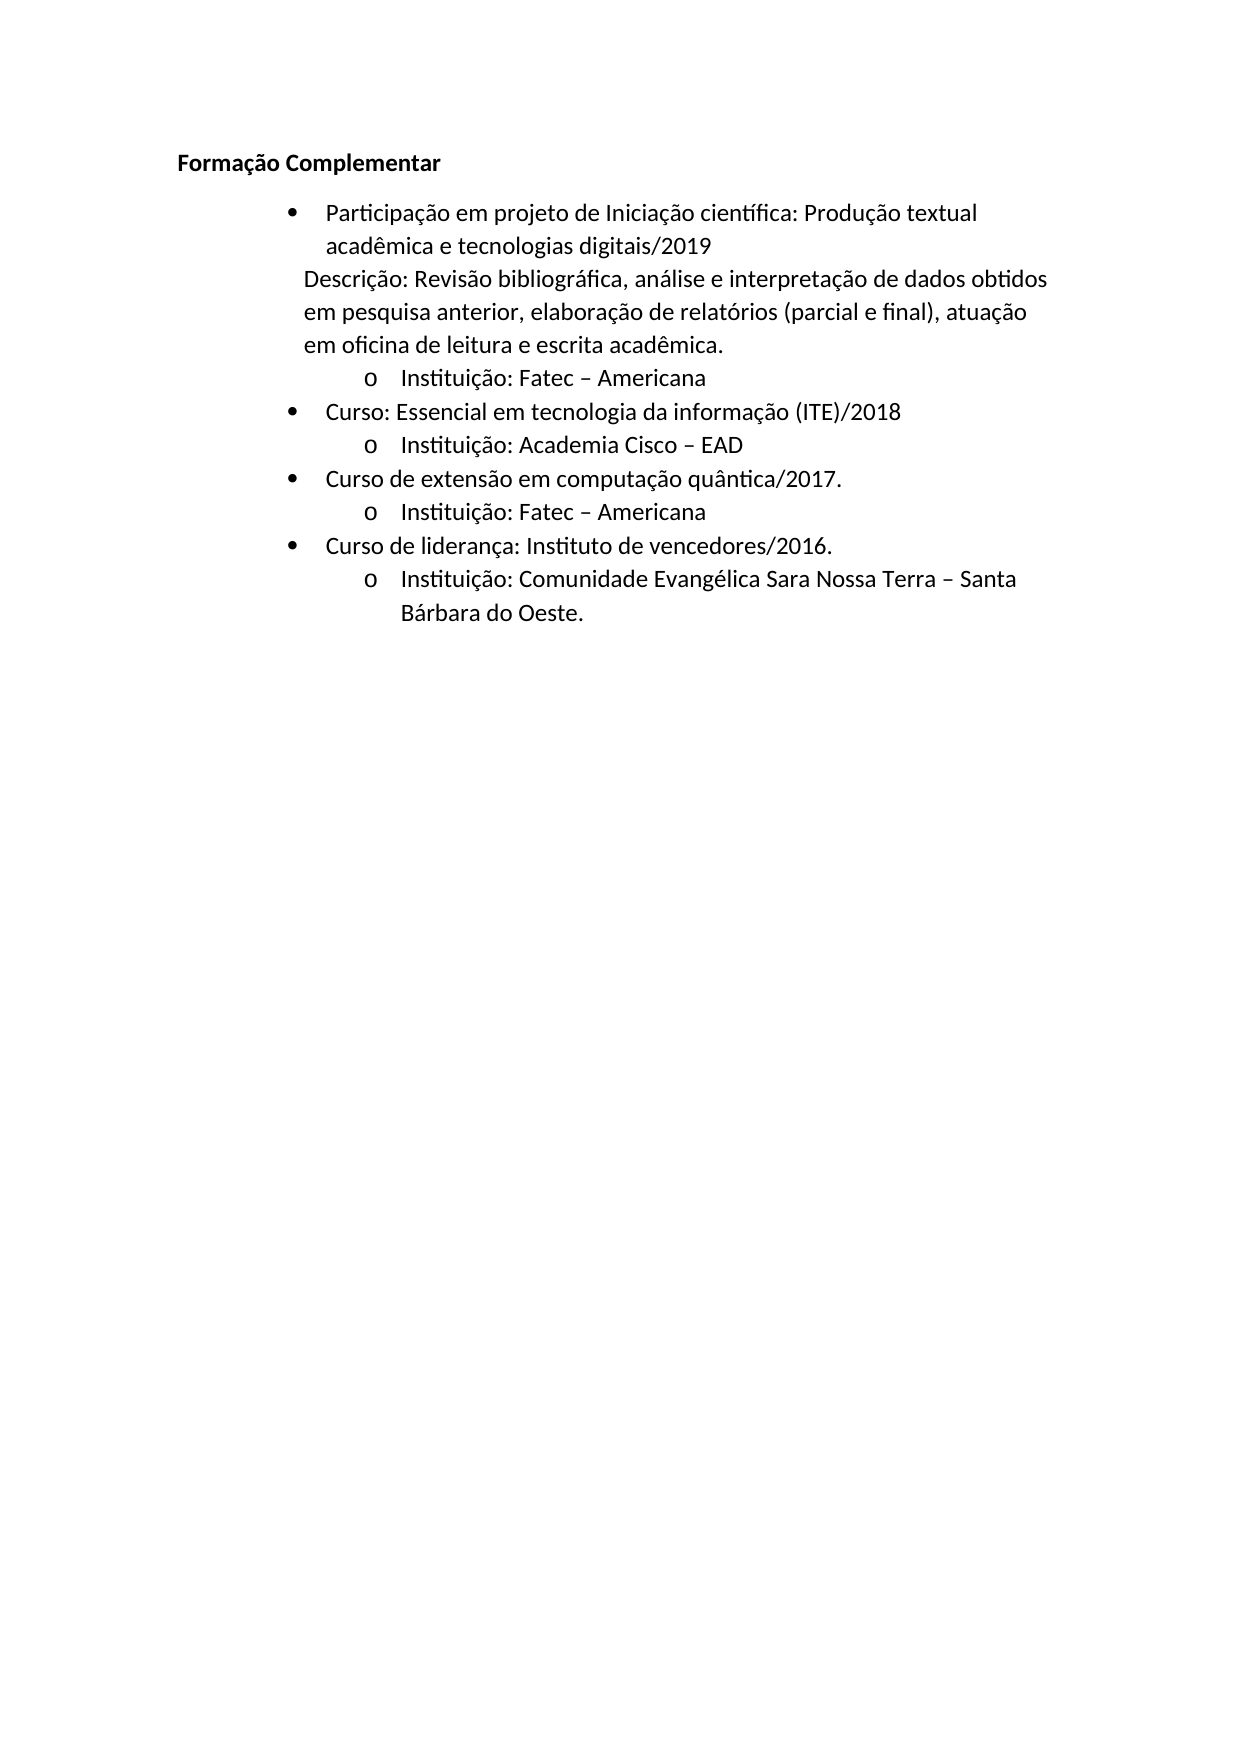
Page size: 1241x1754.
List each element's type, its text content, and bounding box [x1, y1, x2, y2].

list Instituição: Fatec – Americana [363, 496, 1063, 528]
list Participação em projeto de Iniciação científica: Produção textual acadêmica e tecnologias digitais/2019 [288, 197, 1063, 261]
list Curso de liderança: Instituto de vencedores/2016. [288, 530, 1063, 561]
list Curso: Essencial em tecnologia da informação (ITE)/2018 [288, 396, 1063, 427]
list Descrição: Revisão bibliográfica, análise e interpretação de dados obtidos em pesquisa anterior, elaboração de relatórios (parcial e final), atuação em oficina de leitura e escrita acadêmica. [304, 263, 1063, 359]
list Curso de extensão em computação quântica/2017. [288, 463, 1063, 494]
list Instituição: Fatec – Americana [363, 362, 1063, 393]
text Formação Complementar [177, 148, 1063, 178]
list Instituição: Comunidade Evangélica Sara Nossa Terra – Santa Bárbara do Oeste. [363, 563, 1063, 628]
list Instituição: Academia Cisco – EAD [363, 429, 1063, 461]
